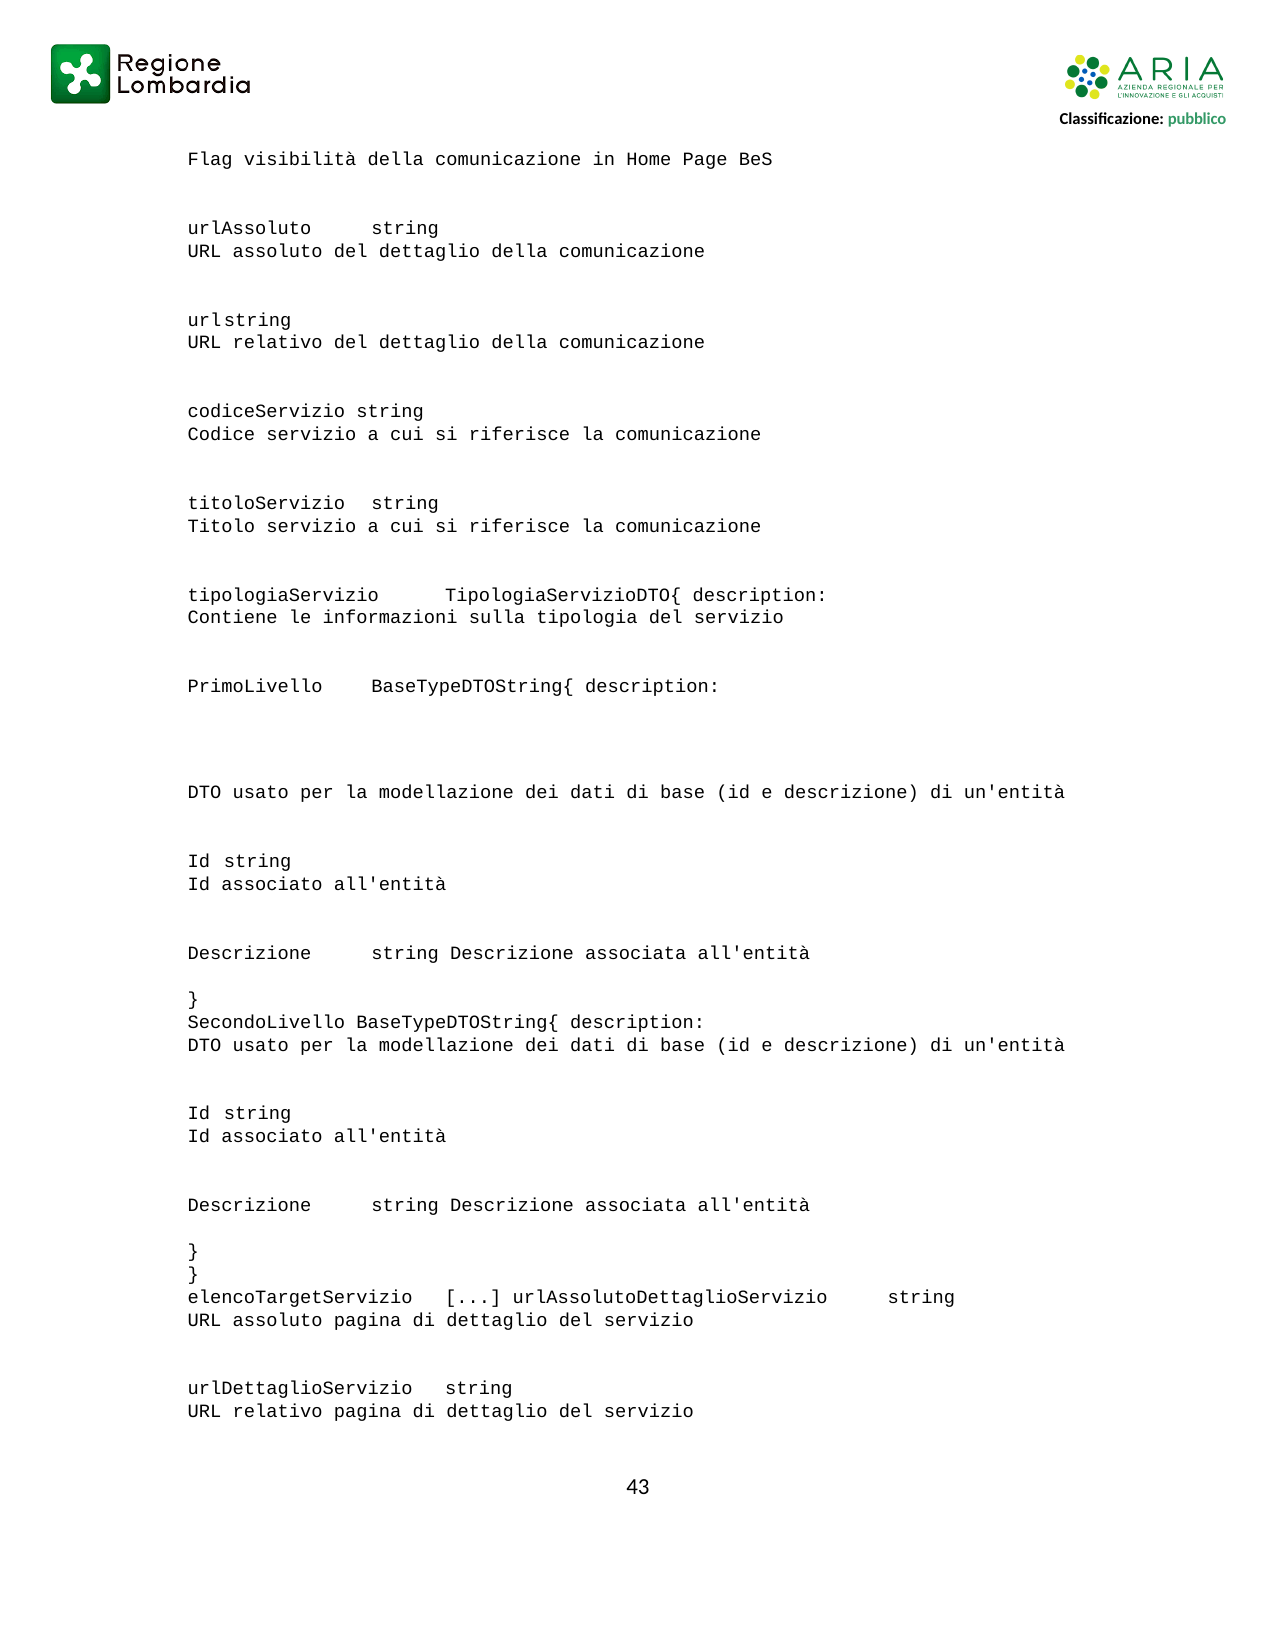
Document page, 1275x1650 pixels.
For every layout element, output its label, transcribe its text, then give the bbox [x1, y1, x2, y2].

text } [187, 1264, 1125, 1286]
text SecondoLivello BaseTypeDTOString{ description: [187, 1012, 1125, 1034]
picture [1064, 42, 1224, 110]
text codiceServizio string [187, 402, 1125, 423]
text Contiene le informazioni sulla tipologia del servizio [187, 608, 1125, 629]
text } [187, 989, 1125, 1011]
text PrimoLivello BaseTypeDTOString{ description: [187, 677, 1125, 698]
text tipologiaServizio TipologiaServizioDTO{ description: [187, 585, 1125, 607]
text Codice servizio a cui si riferisce la comunicazione [187, 425, 1125, 446]
text DTO usato per la modellazione dei dati di base (id e descrizione) di un'entità [187, 783, 1125, 804]
text Descrizione string Descrizione associata all'entità [187, 1196, 1125, 1217]
text } [187, 1242, 1125, 1263]
text Titolo servizio a cui si riferisce la comunicazione [187, 517, 1125, 538]
text URL relativo del dettaglio della comunicazione [187, 333, 1125, 354]
text url string [187, 310, 1125, 332]
text Id string [187, 852, 1125, 873]
text Id string [187, 1104, 1125, 1125]
text titoloServizio string [187, 494, 1125, 515]
text DTO usato per la modellazione dei dati di base (id e descrizione) di un'entità [187, 1035, 1125, 1057]
text Id associato all'entità [187, 875, 1125, 896]
text urlDettaglioServizio string [187, 1379, 1125, 1400]
text elencoTargetServizio [...] urlAssolutoDettaglioServizio string [187, 1287, 1125, 1309]
text URL assoluto pagina di dettaglio del servizio [187, 1310, 1125, 1332]
text URL relativo pagina di dettaglio del servizio [187, 1402, 1125, 1423]
text Id associato all'entità [187, 1127, 1125, 1148]
text URL assoluto del dettaglio della comunicazione [187, 242, 1125, 263]
text urlAssoluto string [187, 219, 1125, 240]
picture [43, 40, 259, 108]
text Flag visibilità della comunicazione in Home Page BeS [187, 150, 1125, 171]
text Descrizione string Descrizione associata all'entità [187, 944, 1125, 965]
